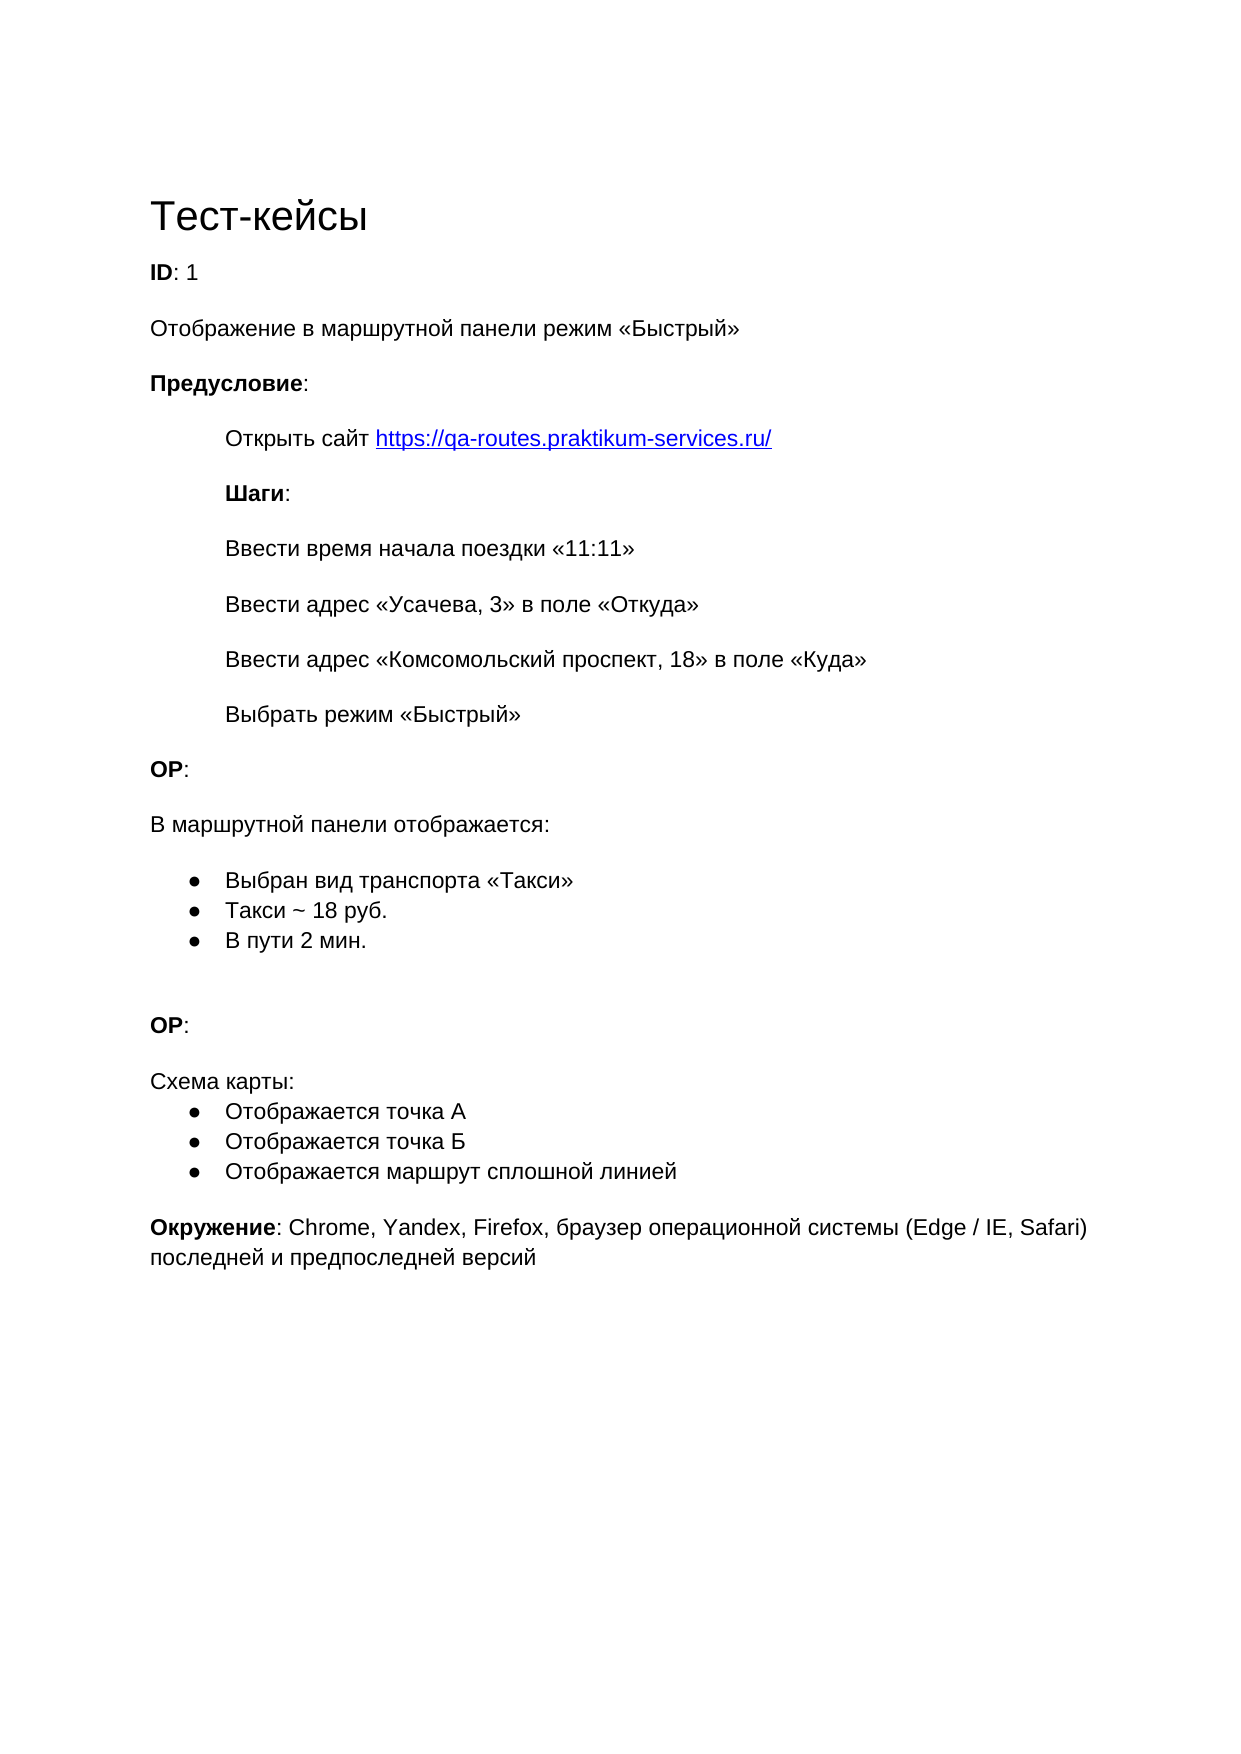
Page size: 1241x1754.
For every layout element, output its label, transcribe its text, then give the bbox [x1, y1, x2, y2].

list Отображается маршрут сплошной линией [187, 1158, 1090, 1184]
text ID: 1 [150, 259, 1090, 286]
text Отображение в маршрутной панели режим «Быстрый» [150, 314, 1090, 341]
text Ввести адрес «Усачева, 3» в поле «Откуда» [225, 591, 1090, 617]
text ОР: [150, 756, 1090, 782]
list Такси ~ 18 руб. [187, 897, 1090, 923]
text Ввести время начала поездки «11:11» [225, 535, 1090, 562]
list В пути 2 мин. [187, 927, 1090, 953]
text Предусловие: [150, 370, 1090, 396]
text Ввести адрес «Комсомольский проспект, 18» в поле «Куда» [225, 646, 1090, 672]
list Отображается точка А [187, 1098, 1090, 1124]
text В маршрутной панели отображается: [150, 811, 1090, 838]
list Выбран вид транспорта «Такси» [187, 867, 1090, 893]
list Отображается точка Б [187, 1128, 1090, 1154]
text Выбрать режим «Быстрый» [225, 701, 1090, 727]
subtitle Тест-кейсы [150, 192, 1090, 239]
text Схема карты: [150, 1068, 1090, 1094]
text ОР: [150, 1012, 1090, 1039]
text Открыть сайт https://qa-routes.praktikum-services.ru/ [225, 425, 1090, 451]
text Окружение: Chrome, Yandex, Firefox, браузер операционной системы (Edge / IE, Safari) последней и предпоследней версий [150, 1213, 1090, 1270]
text Шаги: [225, 480, 1090, 506]
